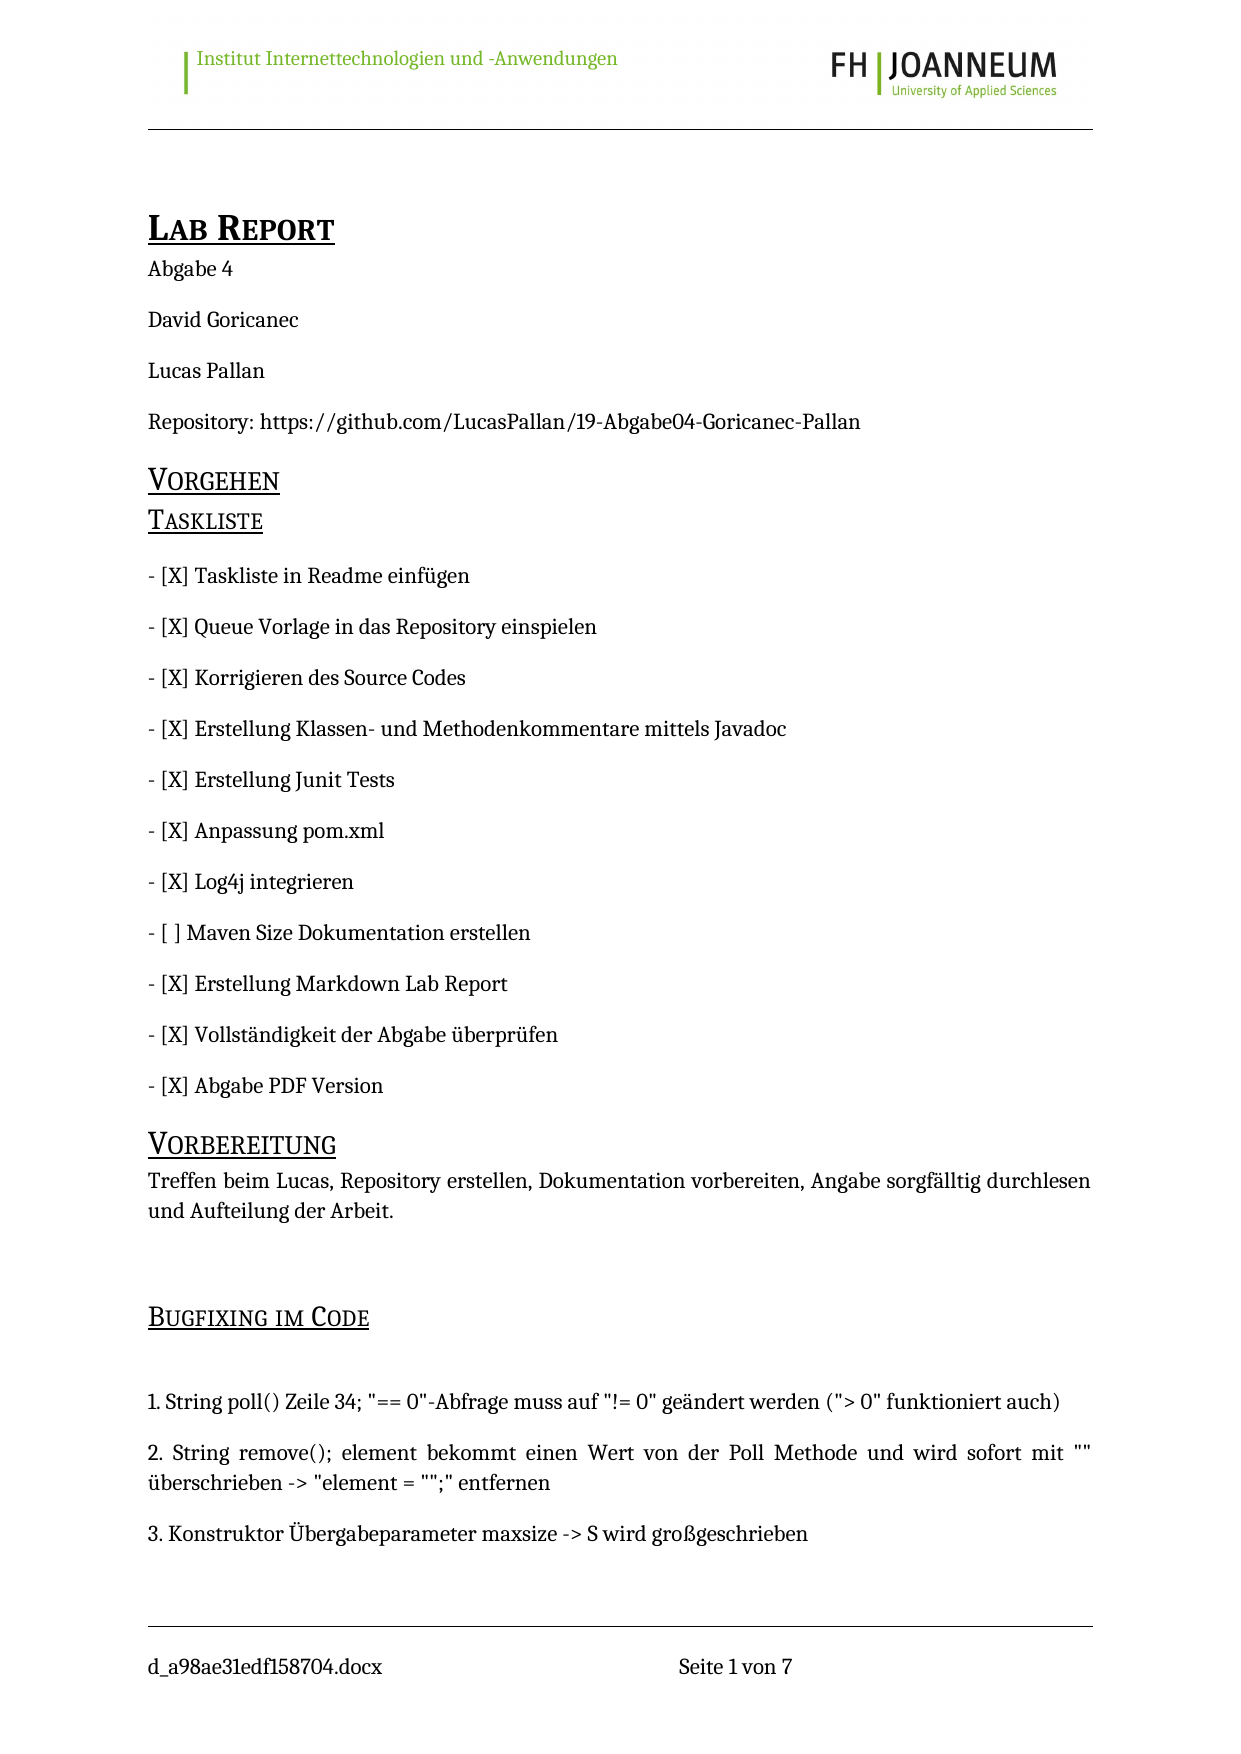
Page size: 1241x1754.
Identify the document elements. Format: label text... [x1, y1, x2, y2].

text 1. String poll() Zeile 34; "== 0"-Abfrage muss auf "!= 0" geändert werden ("> 0" funktioniert auch) [148, 1389, 1093, 1415]
subtitle Vorgehen [148, 460, 1093, 498]
subtitle Vorbereitung [148, 1124, 1093, 1163]
text - [X] Erstellung Junit Tests [148, 767, 1093, 793]
text Taskliste [148, 503, 1093, 537]
text - [X] Abgabe PDF Version [148, 1073, 1093, 1099]
subtitle Lab Report [148, 206, 1093, 249]
picture [147, 14, 1093, 127]
text - [X] Korrigieren des Source Codes [148, 665, 1093, 691]
text Lucas Pallan [148, 358, 1093, 384]
subtitle Bugfixing im Code [148, 1300, 1093, 1333]
text Repository: https://github.com/LucasPallan/19-Abgabe04-Goricanec-Pallan [148, 409, 1093, 436]
text 3. Konstruktor Übergabeparameter maxsize -> S wird großgeschrieben [148, 1521, 1093, 1547]
text - [X] Vollständigkeit der Abgabe überprüfen [148, 1022, 1093, 1048]
text - [X] Anpassung pom.xml [148, 818, 1093, 844]
text Abgabe 4 [148, 256, 1093, 282]
text - [X] Taskliste in Readme einfügen [148, 563, 1093, 589]
text - [X] Erstellung Markdown Lab Report [148, 971, 1093, 997]
text David Goricanec [148, 307, 1093, 333]
text - [X] Queue Vorlage in das Repository einspielen [148, 614, 1093, 640]
text 2. String remove(); element bekommt einen Wert von der Poll Methode und wird sofort mit "" überschrieben -> "element = "";" entfernen [148, 1440, 1093, 1496]
text - [X] Erstellung Klassen- und Methodenkommentare mittels Javadoc [148, 716, 1093, 742]
text Treffen beim Lucas, Repository erstellen, Dokumentation vorbereiten, Angabe sorgfälltig durchlesen und Aufteilung der Arbeit. [148, 1167, 1093, 1224]
text - [ ] Maven Size Dokumentation erstellen [148, 920, 1093, 946]
text - [X] Log4j integrieren [148, 869, 1093, 895]
